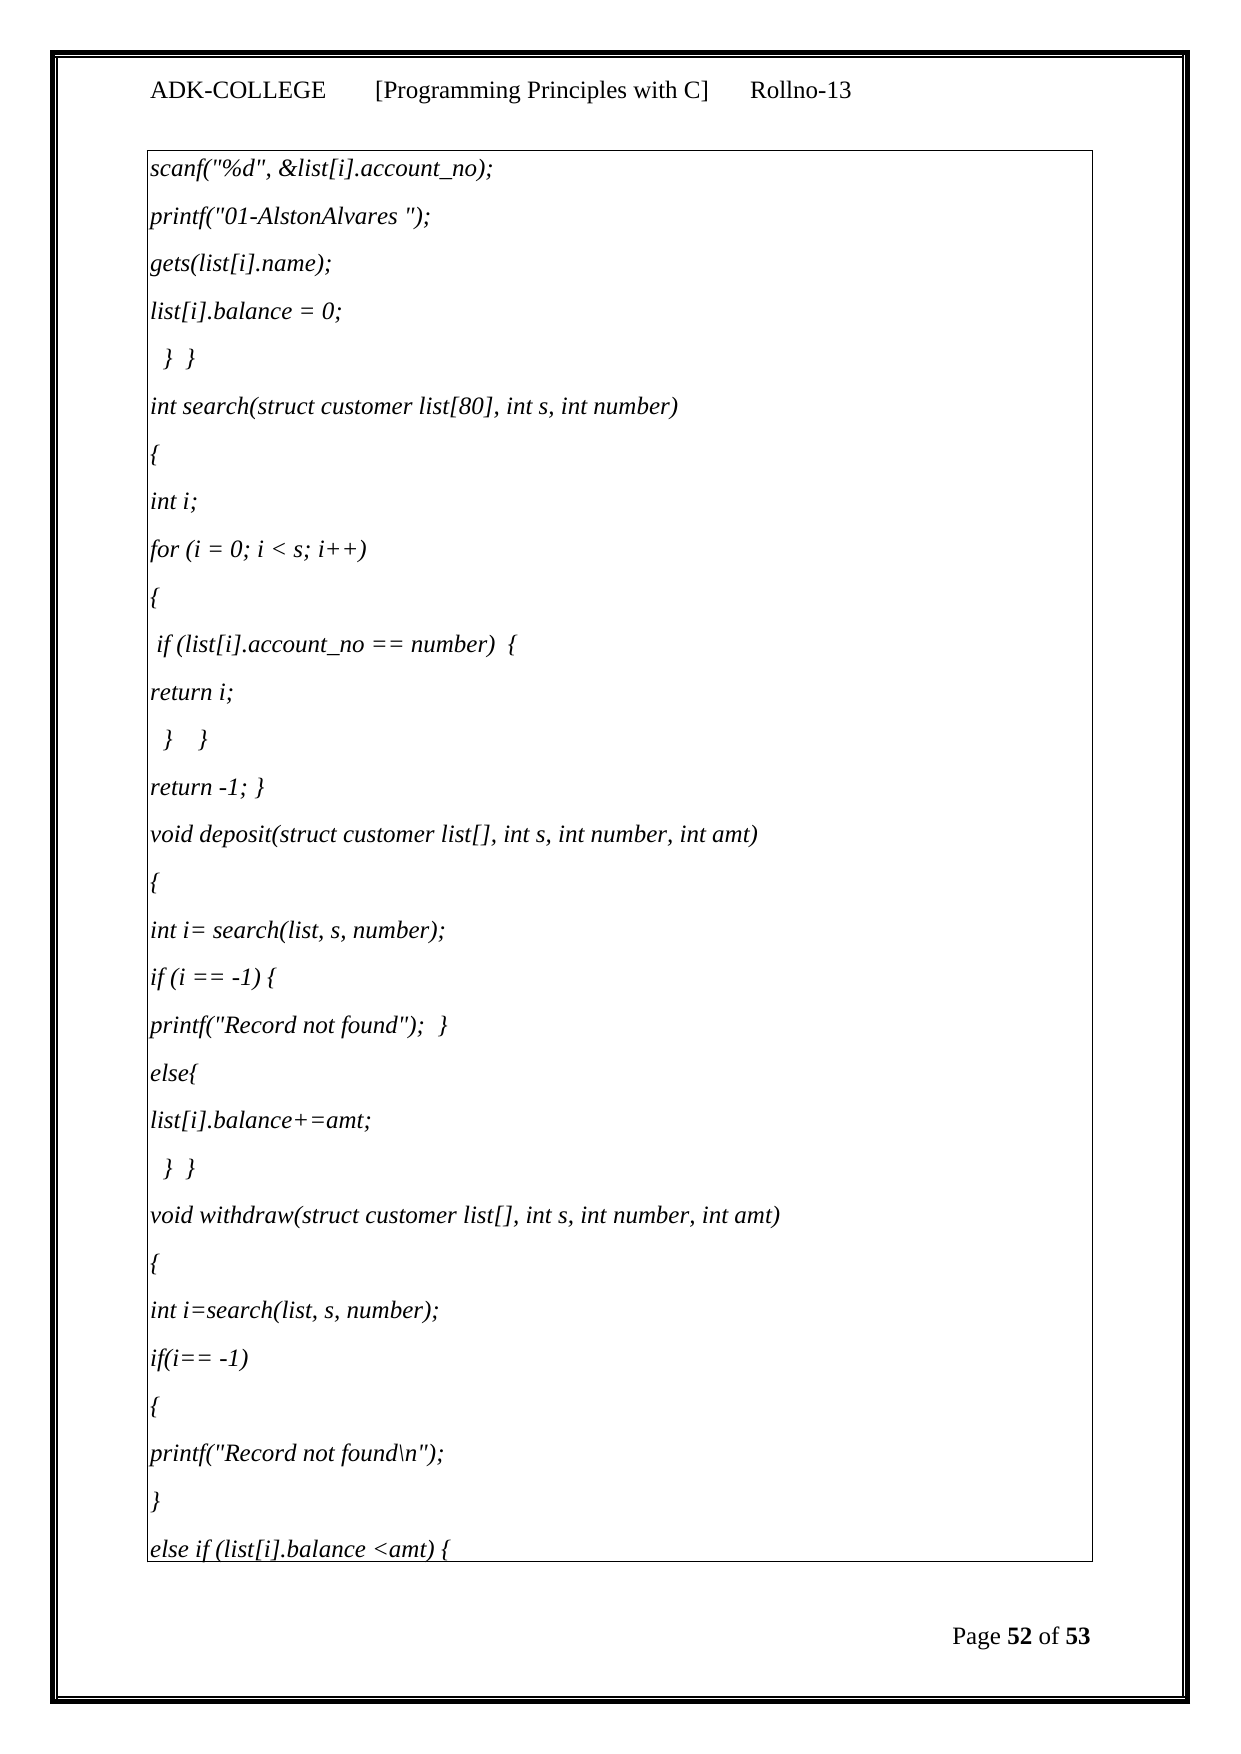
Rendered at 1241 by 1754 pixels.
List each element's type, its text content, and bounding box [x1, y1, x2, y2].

text { [148, 1388, 1092, 1419]
text return i; [148, 674, 1092, 706]
text if (list[i].account_no == number) { [148, 626, 1092, 658]
text return -1; } [148, 769, 1092, 801]
text } [148, 1483, 1092, 1515]
text printf("Record not found\n"); [148, 1435, 1092, 1467]
text for (i = 0; i < s; i++) [148, 531, 1092, 563]
text gets(list[i].name); [148, 245, 1092, 277]
text int i; [148, 483, 1092, 515]
text } } [148, 721, 1092, 753]
text int i= search(list, s, number); [148, 912, 1092, 943]
text if (i == -1) { [148, 959, 1092, 991]
text printf("01-AlstonAlvares "); [148, 198, 1092, 229]
text void withdraw(struct customer list[], int s, int number, int amt) [148, 1197, 1092, 1229]
text { [148, 578, 1092, 610]
text scanf("%d", &list[i].account_no); [148, 151, 1092, 182]
text printf("Record not found"); } [148, 1007, 1092, 1039]
text { [148, 864, 1092, 896]
text int search(struct customer list[80], int s, int number) [148, 388, 1092, 420]
text { [148, 436, 1092, 467]
text { [148, 1245, 1092, 1277]
text void deposit(struct customer list[], int s, int number, int amt) [148, 816, 1092, 848]
text if(i== -1) [148, 1340, 1092, 1372]
text else{ [148, 1054, 1092, 1086]
text } } [148, 1150, 1092, 1182]
text list[i].balance = 0; [148, 293, 1092, 325]
text int i=search(list, s, number); [148, 1292, 1092, 1324]
text } } [148, 340, 1092, 372]
text list[i].balance+=amt; [148, 1102, 1092, 1134]
text else if (list[i].balance <amt) { [148, 1531, 1092, 1561]
